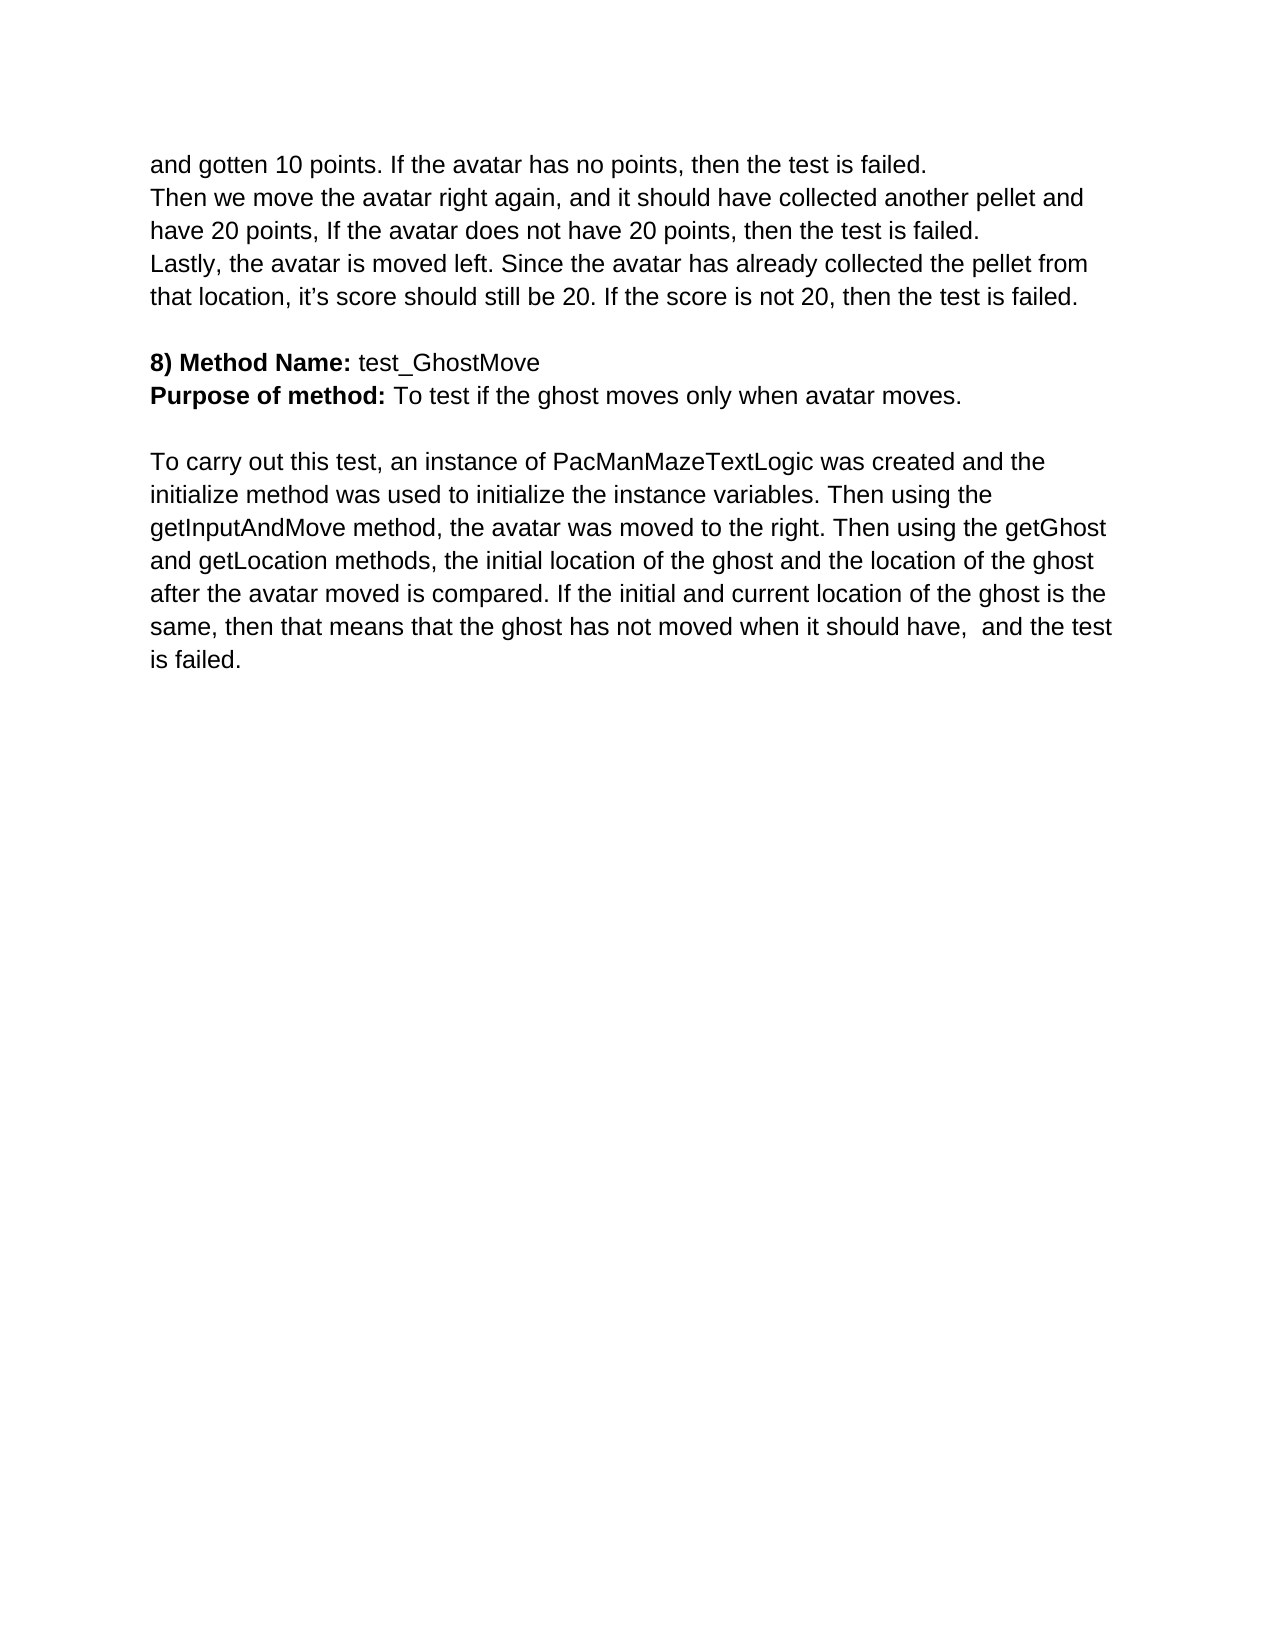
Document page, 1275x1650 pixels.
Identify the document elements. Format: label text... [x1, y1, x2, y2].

text Purpose of method: To test if the ghost moves only when avatar moves. [150, 381, 1125, 410]
text Lastly, the avatar is moved left. Since the avatar has already collected the pellet from that location, it’s score should still be 20. If the score is not 20, then the test is failed. [150, 249, 1125, 311]
text To carry out this test, an instance of PacManMazeTextLogic was created and the initialize method was used to initialize the instance variables. Then using the getInputAndMove method, the avatar was moved to the right. Then using the getGhost and getLocation methods, the initial location of the ghost and the location of the ghost after the avatar moved is compared. If the initial and current location of the ghost is the same, then that means that the ghost has not moved when it should have, and the test is failed. [150, 447, 1125, 674]
text 8) Method Name: test_GhostMove [150, 348, 1125, 377]
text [150, 150, 1125, 179]
text Then we move the avatar right again, and it should have collected another pellet and have 20 points, If the avatar does not have 20 points, then the test is failed. [150, 183, 1125, 245]
